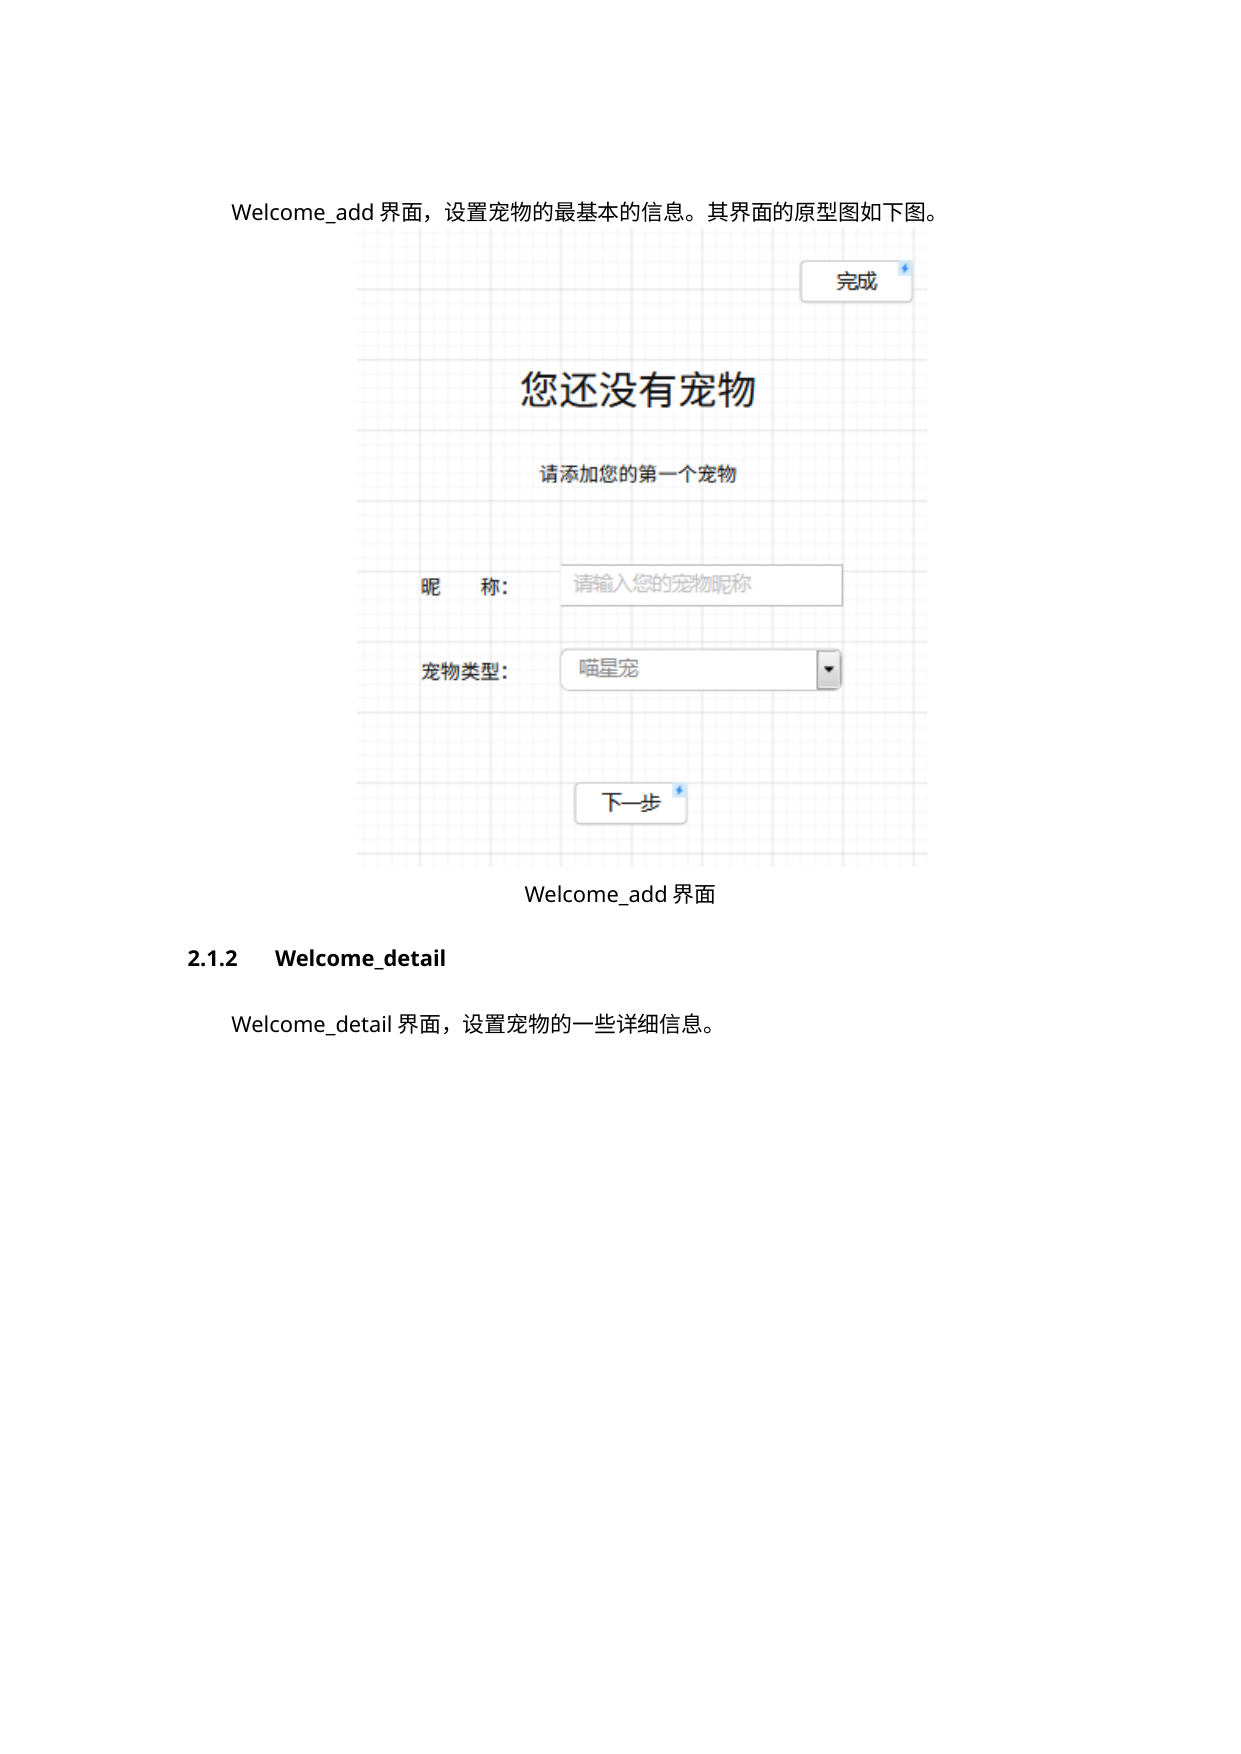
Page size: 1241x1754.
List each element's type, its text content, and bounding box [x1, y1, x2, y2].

text Welcome_add界面 [187, 877, 1053, 909]
picture [356, 227, 928, 867]
text 2.1.2 Welcome_detail [187, 942, 1053, 974]
list Welcome_add界面，设置宠物的最基本的信息。其界面的原型图如下图。 [187, 194, 1053, 227]
list Welcome_detail界面，设置宠物的一些详细信息。 [187, 1007, 1053, 1039]
